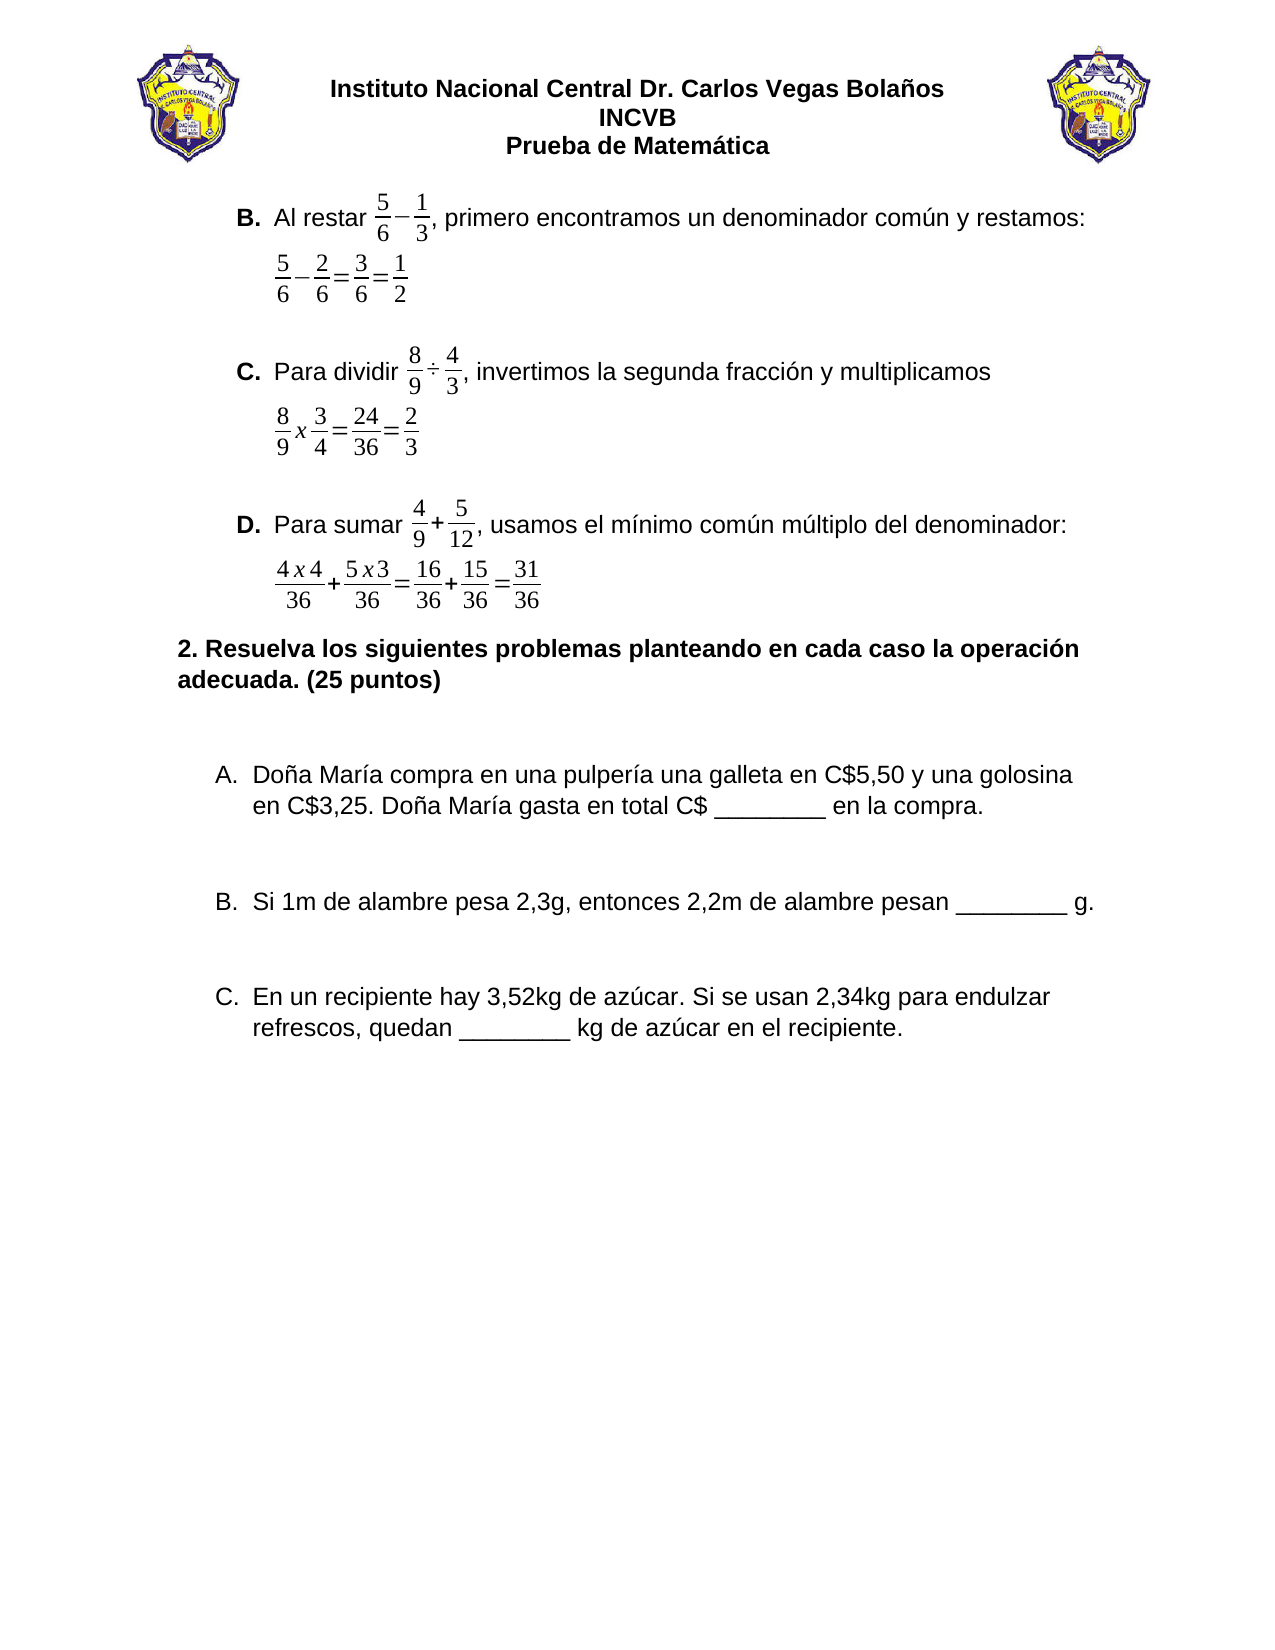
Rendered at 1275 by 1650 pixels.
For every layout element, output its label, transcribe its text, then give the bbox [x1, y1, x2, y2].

list Doña María compra en una pulpería una galleta en C$5,50 y una golosina en C$3,25. Doña María gasta en total C$ ________ en la compra. [215, 760, 1098, 820]
list Al restar , primero encontramos un denominador común y restamos: [236, 188, 1098, 308]
list Para dividir , invertimos la segunda fracción y multiplicamos [236, 341, 1098, 461]
picture [1037, 41, 1163, 168]
picture [126, 40, 253, 167]
list En un recipiente hay 3,52kg de azúcar. Si se usan 2,34kg para endulzar refrescos, quedan ________ kg de azúcar en el recipiente. [215, 982, 1098, 1042]
list Para sumar , usamos el mínimo común múltiplo del denominador: [236, 495, 1098, 615]
text 2. Resuelva los siguientes problemas planteando en cada caso la operación adecuada. (25 puntos) [177, 634, 1098, 693]
list Si 1m de alambre pesa 2,3g, entonces 2,2m de alambre pesan ________ g. [215, 887, 1098, 915]
